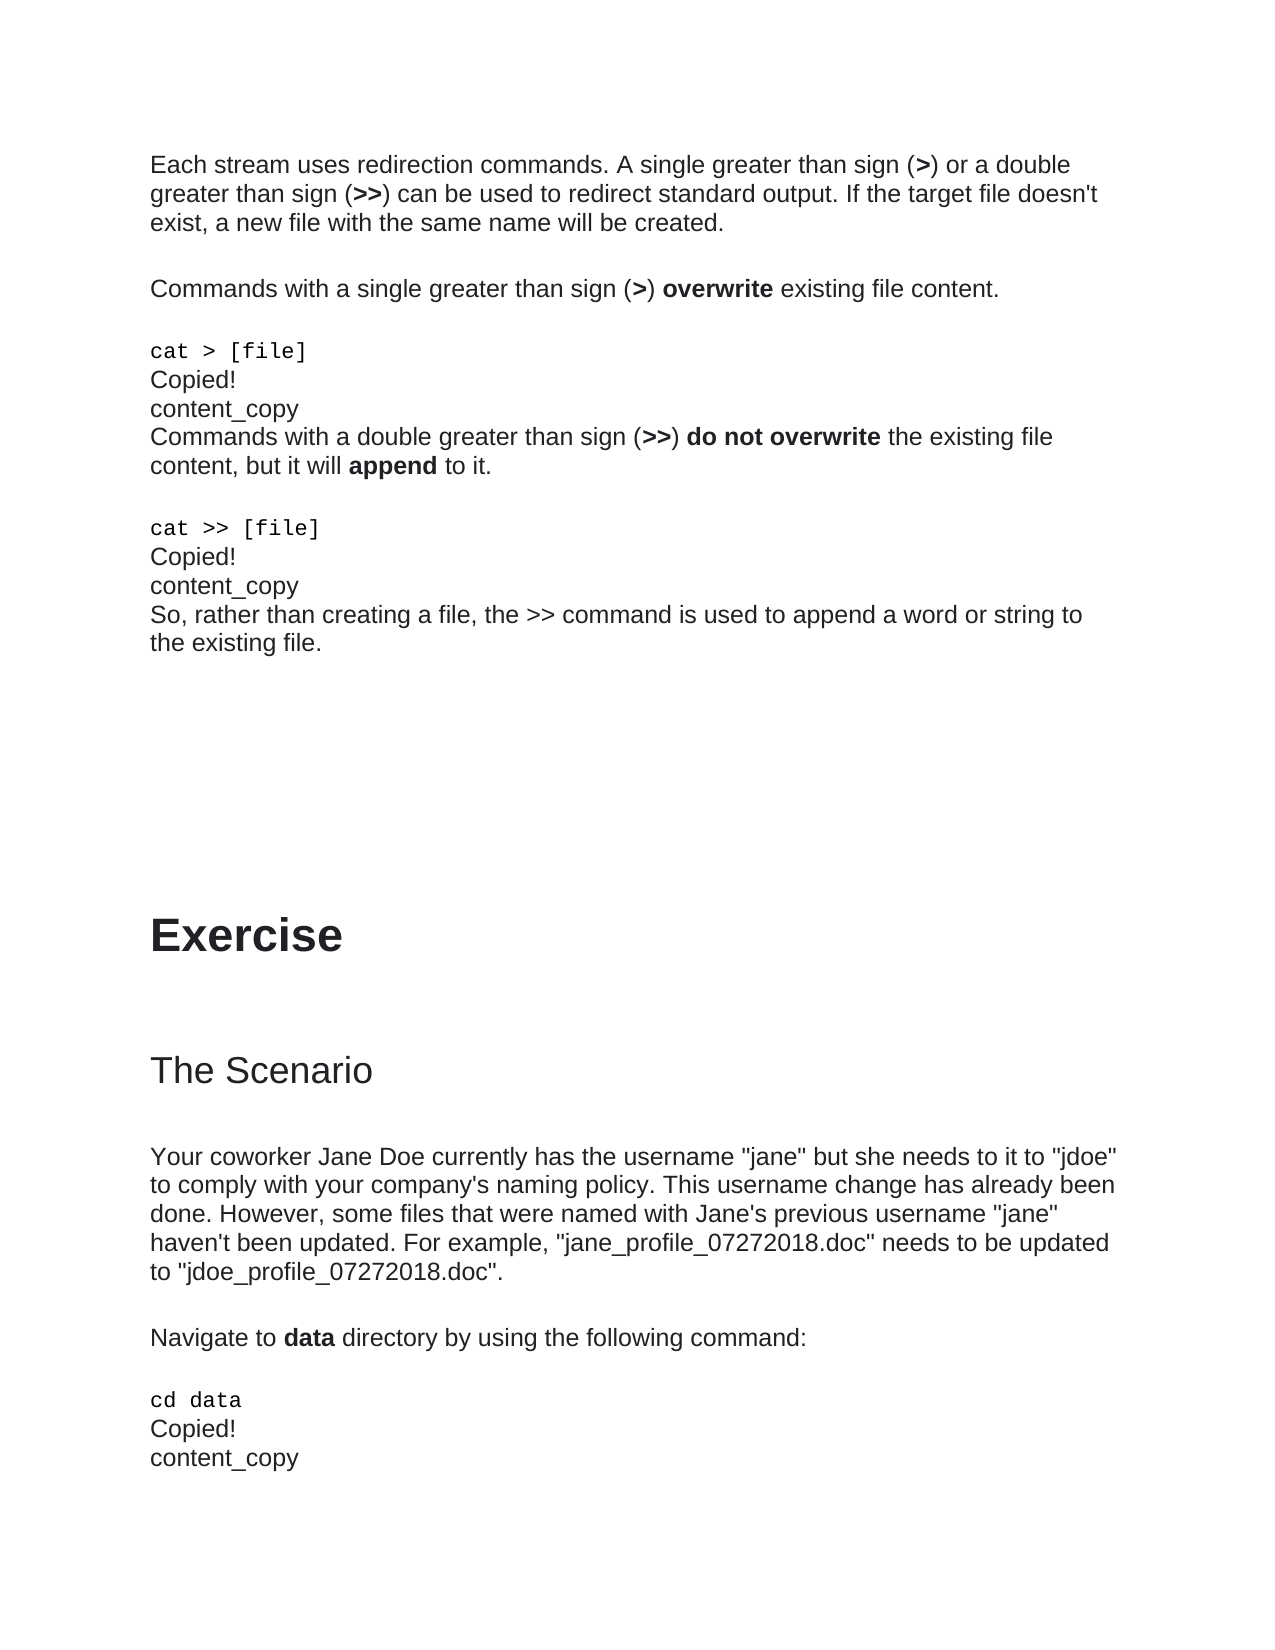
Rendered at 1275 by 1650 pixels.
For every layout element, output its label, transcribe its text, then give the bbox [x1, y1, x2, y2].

text cd data [150, 1389, 1125, 1414]
text The Scenario [150, 1048, 1125, 1092]
text So, rather than creating a file, the >> command is used to append a word or string to the existing file. [150, 599, 1125, 657]
text Copied! [150, 542, 1125, 571]
text content_copy [150, 393, 1125, 422]
text content_copy [150, 1443, 1125, 1471]
text Commands with a double greater than sign (>>) do not overwrite the existing file content, but it will append to it. [150, 422, 1125, 480]
text Exercise [150, 907, 1125, 961]
text Copied! [150, 365, 1125, 393]
text cat > [file] [150, 340, 1125, 365]
text content_copy [150, 571, 1125, 599]
text Commands with a single greater than sign (>) overwrite existing file content. [150, 274, 1125, 302]
text Copied! [150, 1414, 1125, 1443]
text Navigate to data directory by using the following command: [150, 1323, 1125, 1352]
text Your coworker Jane Doe currently has the username "jane" but she needs to it to "jdoe" to comply with your company's naming policy. This username change has already been done. However, some files that were named with Jane's previous username "jane" haven't been updated. For example, "jane_profile_07272018.doc" needs to be updated to "jdoe_profile_07272018.doc". [150, 1142, 1125, 1285]
text Each stream uses redirection commands. A single greater than sign (>) or a double greater than sign (>>) can be used to redirect standard output. If the target file doesn't exist, a new file with the same name will be created. [150, 150, 1125, 236]
text cat >> [file] [150, 517, 1125, 542]
